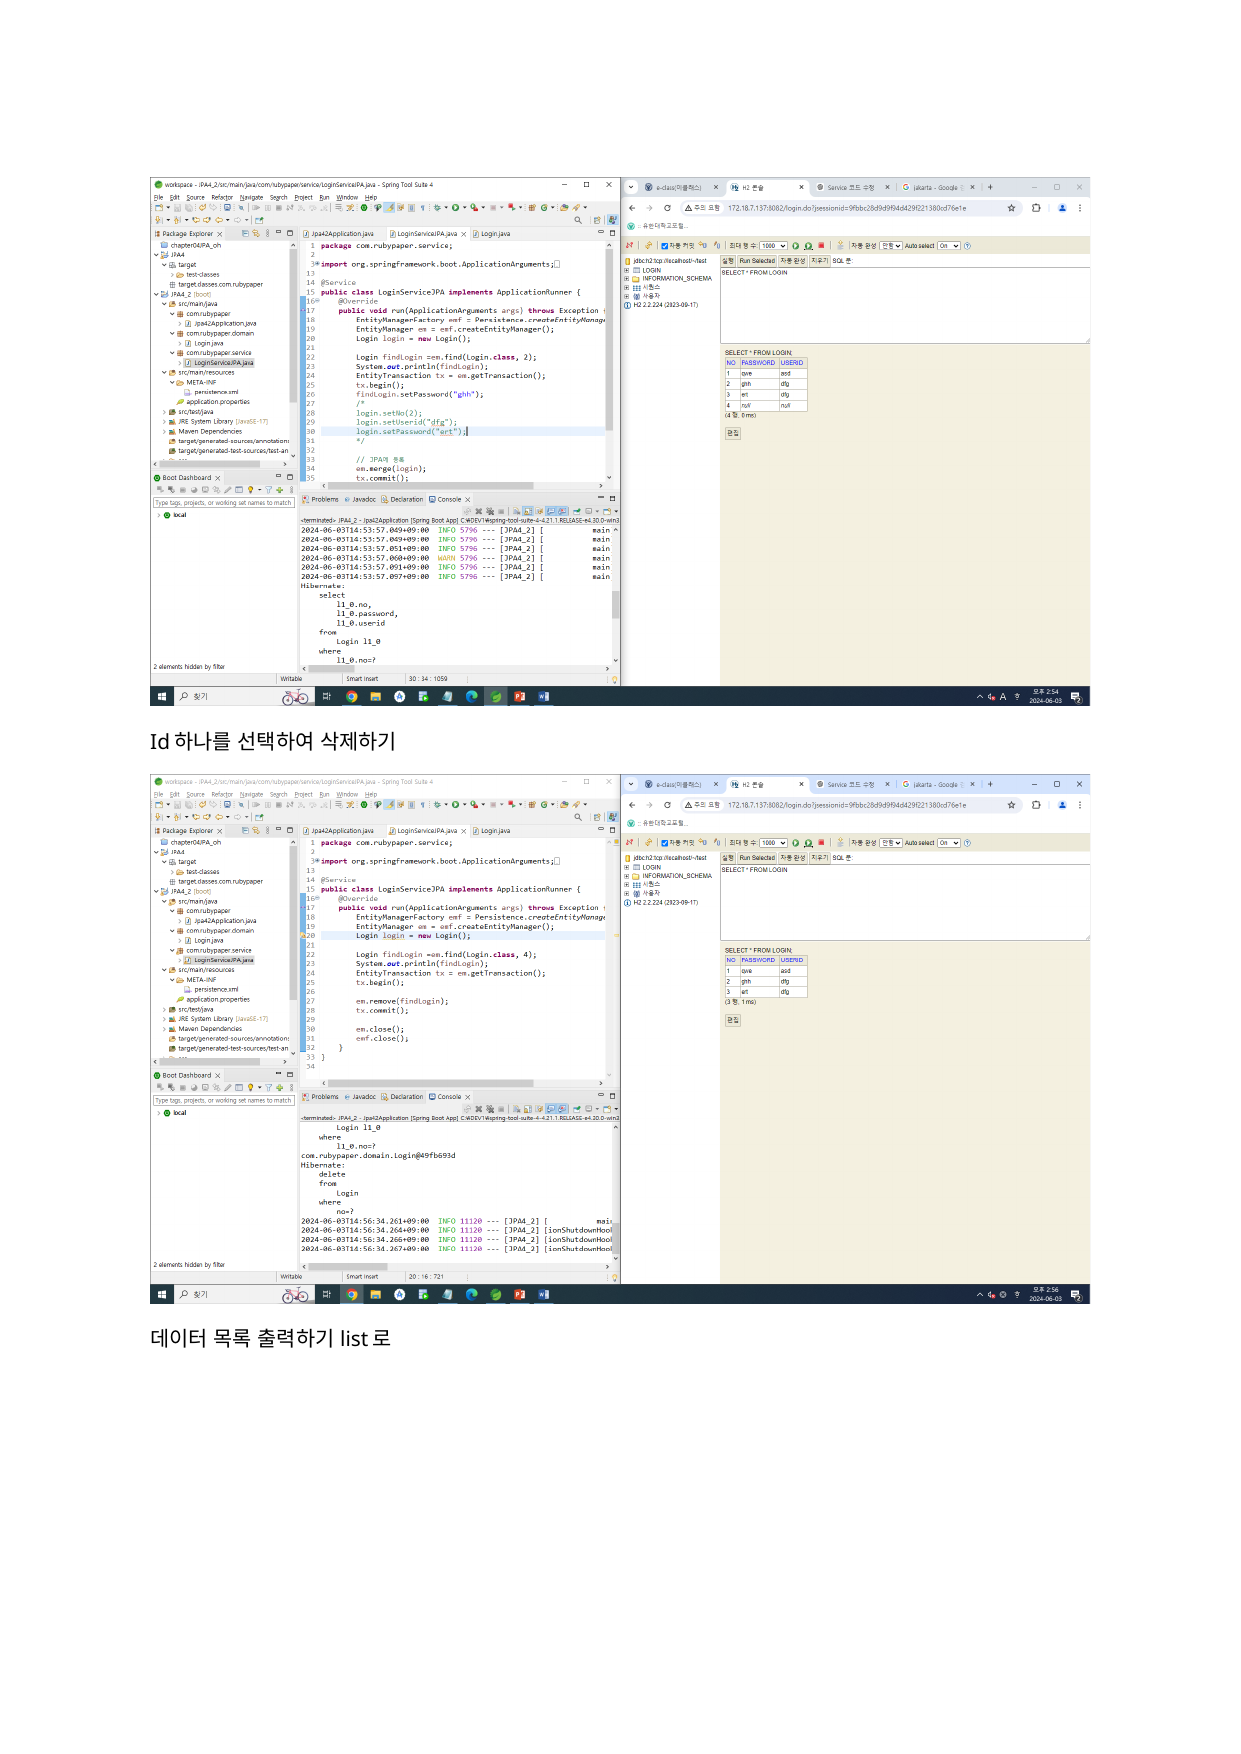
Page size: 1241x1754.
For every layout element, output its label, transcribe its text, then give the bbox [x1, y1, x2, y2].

picture [150, 177, 1091, 706]
text Id하나를 선택하여 삭제하기 [150, 725, 1090, 755]
picture [150, 774, 1091, 1304]
text 데이터 목록 출력하기 list로 [150, 1322, 1090, 1352]
